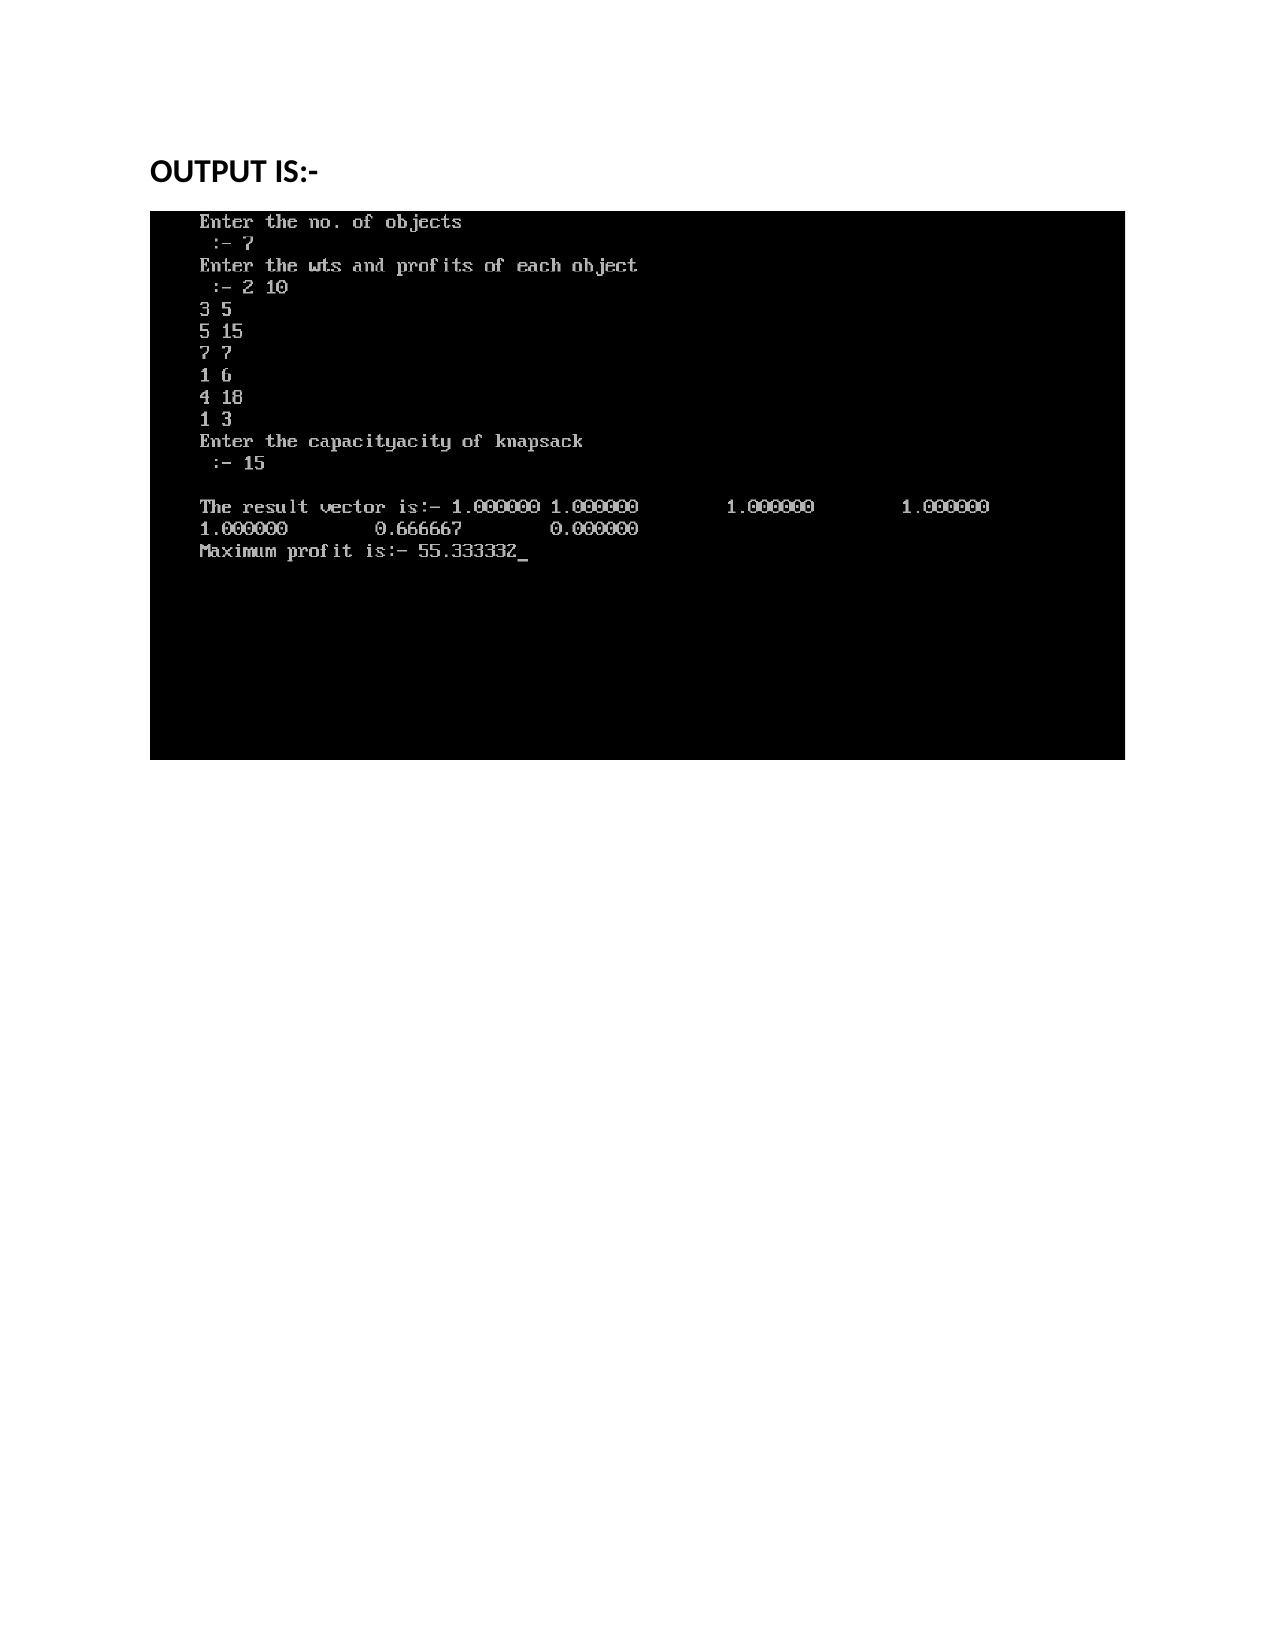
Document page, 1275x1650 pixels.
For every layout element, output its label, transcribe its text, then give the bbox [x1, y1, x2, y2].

picture [150, 211, 1125, 760]
text OUTPUT IS:- [150, 150, 1125, 191]
